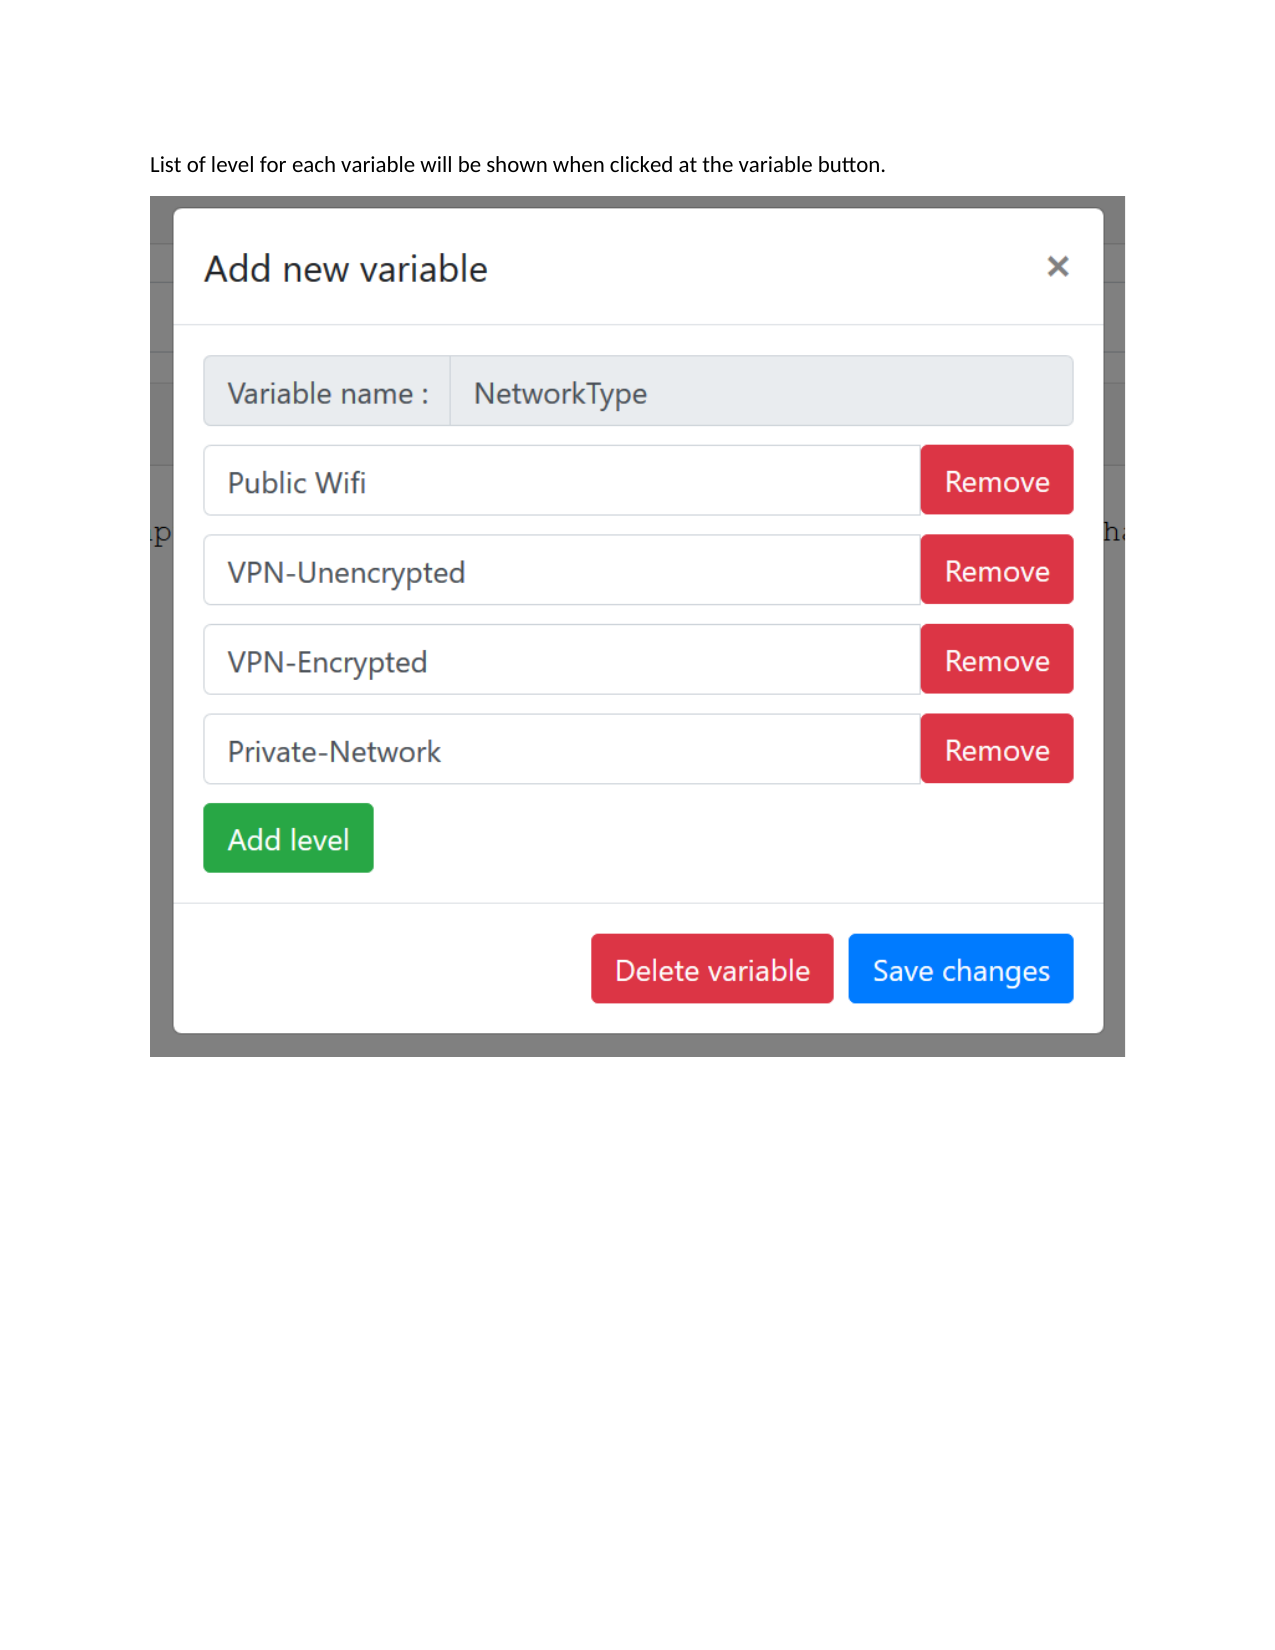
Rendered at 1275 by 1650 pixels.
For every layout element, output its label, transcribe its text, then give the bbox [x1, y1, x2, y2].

text List of level for each variable will be shown when clicked at the variable button. [150, 150, 1125, 178]
picture [150, 196, 1125, 1057]
